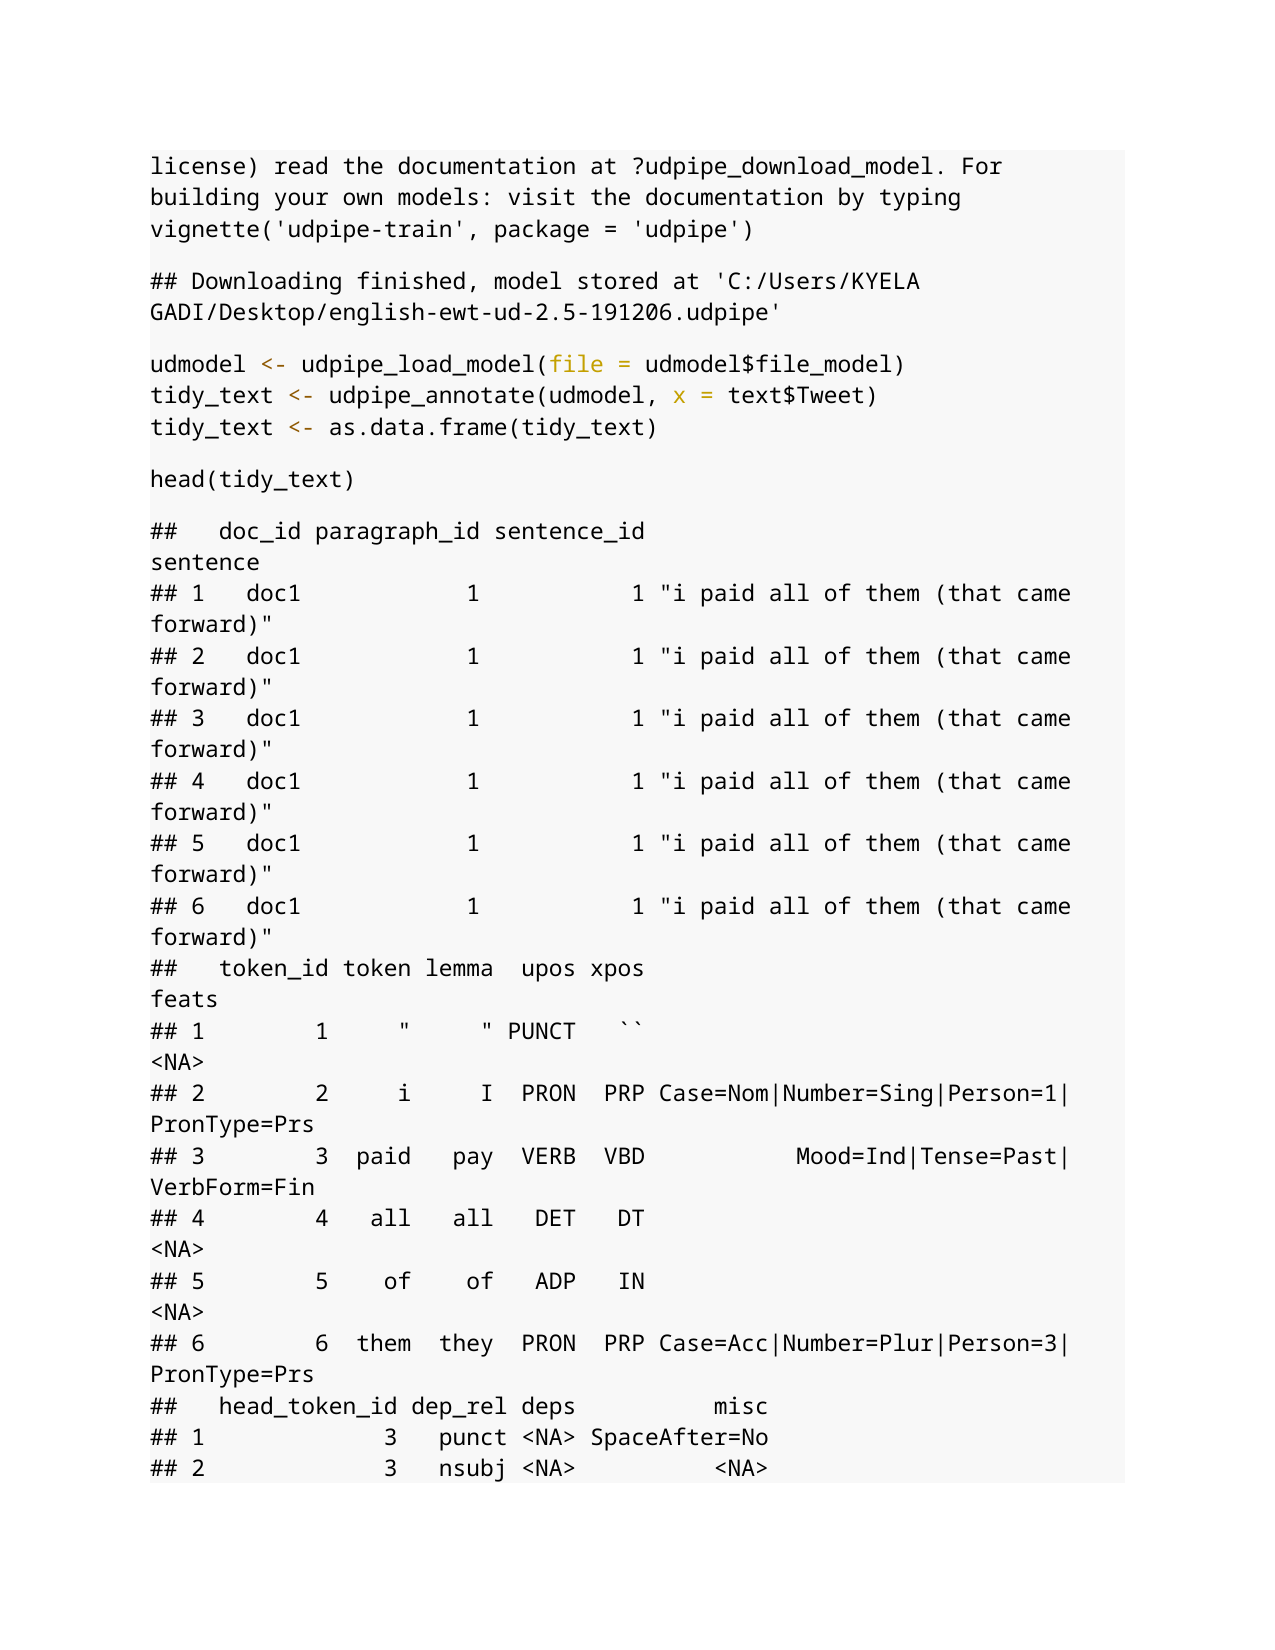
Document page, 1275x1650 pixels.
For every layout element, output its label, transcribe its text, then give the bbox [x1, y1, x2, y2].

text udmodel <- udpipe_load_model(file = udmodel$file_model) tidy_text <- udpipe_annotate(udmodel, x = text$Tweet) tidy_text <- as.data.frame(tidy_text) [659, 348, 1125, 442]
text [150, 150, 1125, 244]
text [150, 514, 1125, 1483]
text ## Downloading finished, model stored at 'C:/Users/KYELA GADI/Desktop/english-ewt-ud-2.5-191206.udpipe' [150, 264, 1125, 327]
text head(tidy_text) [150, 462, 1125, 494]
